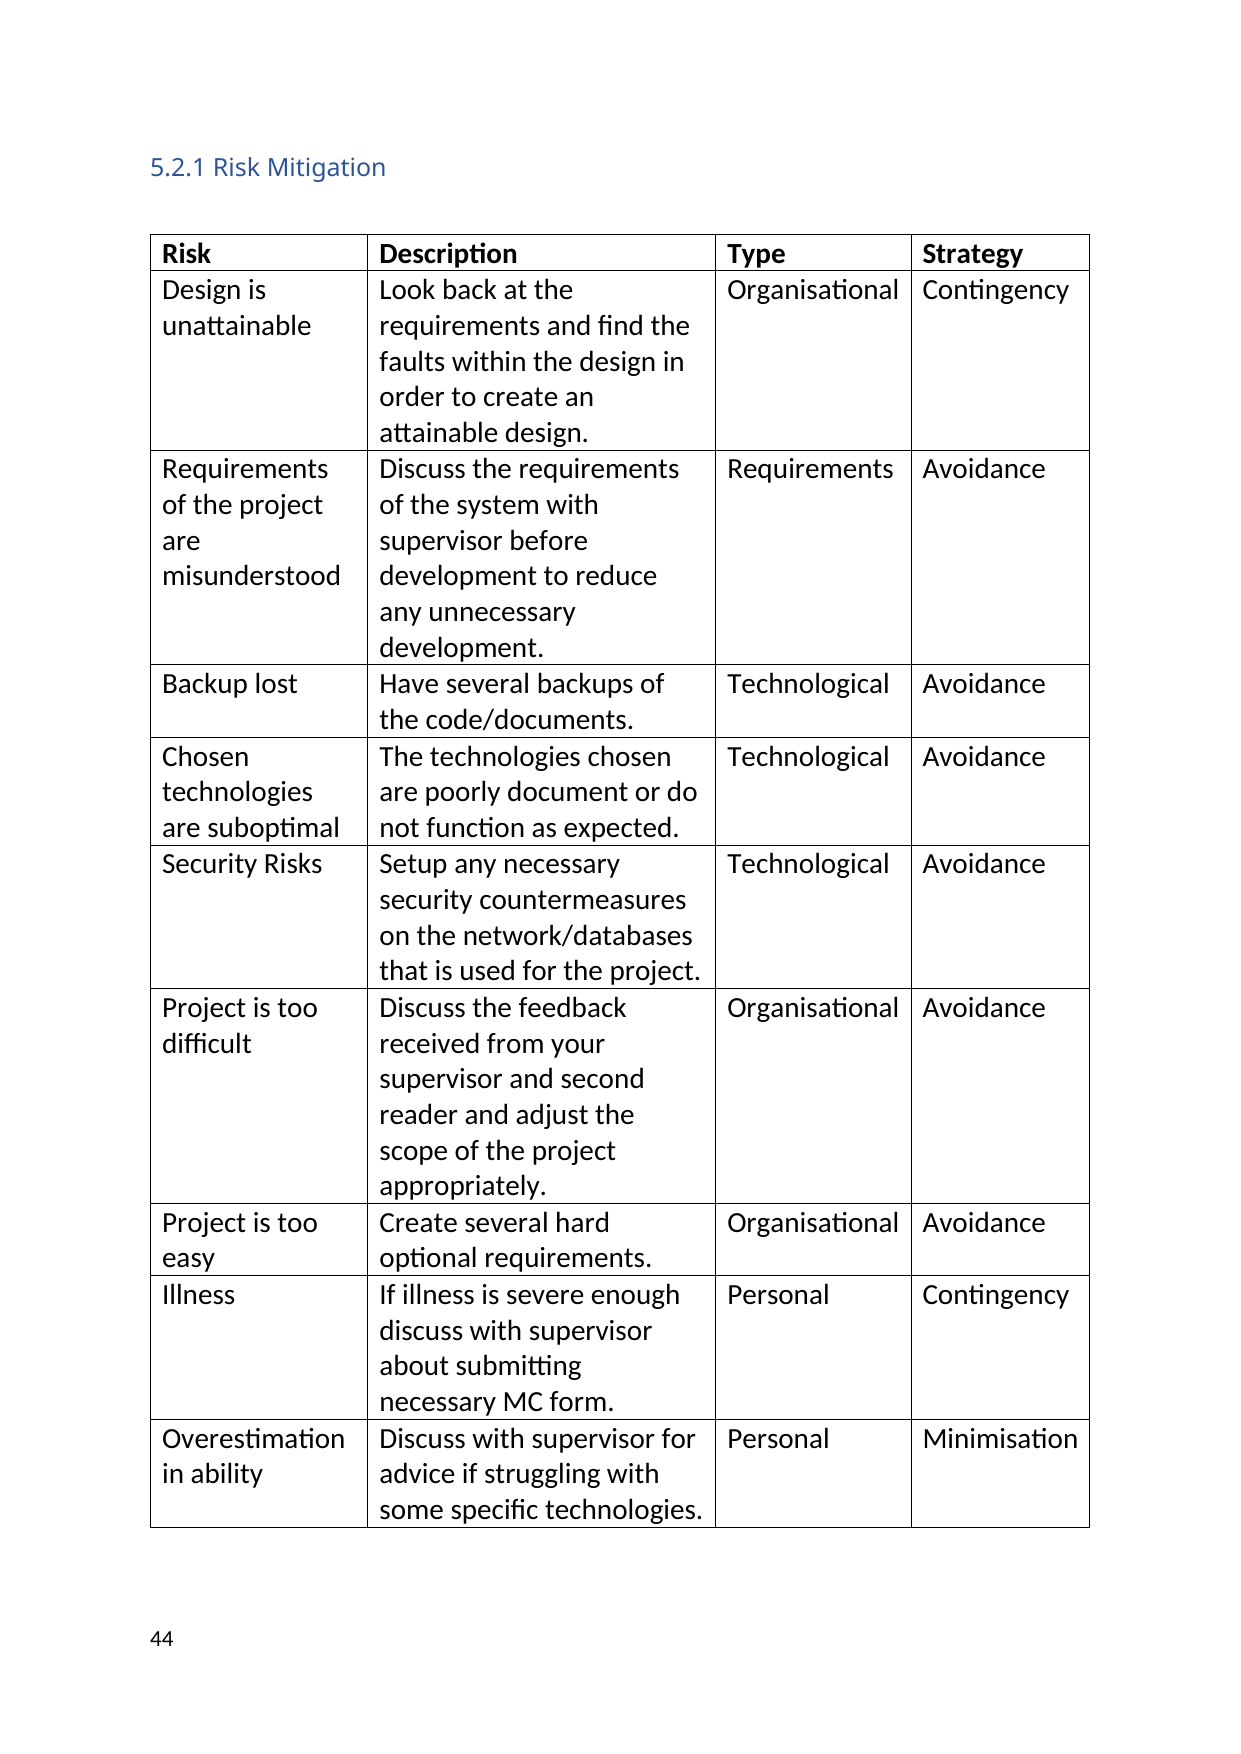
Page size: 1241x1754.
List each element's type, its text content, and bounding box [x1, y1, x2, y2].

table_cell Discuss the requirements of the system with supervisor before development to reduce any unnecessary development. [368, 451, 715, 664]
table_cell Technological [716, 665, 911, 737]
table_header Description [368, 235, 715, 270]
table_cell Personal [716, 1420, 911, 1527]
table_cell Look back at the requirements and find the faults within the design in order to create an attainable design. [368, 271, 715, 449]
table_cell Minimisation [912, 1420, 1089, 1527]
table_cell Organisational [716, 989, 911, 1203]
table_cell Design is unattainable [151, 271, 367, 449]
table_cell Technological [716, 738, 911, 844]
table_cell Contingency [912, 271, 1089, 449]
table_header Strategy [912, 235, 1089, 270]
table_cell Requirements [716, 451, 911, 664]
table_cell Setup any necessary security countermeasures on the network/databases that is used for the project. [368, 846, 715, 988]
table_cell The technologies chosen are poorly document or do not function as expected. [368, 738, 715, 844]
table_cell Organisational [716, 271, 911, 449]
table_cell Project is too difficult [151, 989, 367, 1203]
table_header Type [716, 235, 911, 270]
table_cell Discuss with supervisor for advice if struggling with some specific technologies. [368, 1420, 715, 1527]
table_cell Create several hard optional requirements. [368, 1204, 715, 1275]
table_cell Have several backups of the code/documents. [368, 665, 715, 737]
table_cell Requirements of the project are misunderstood [151, 451, 367, 664]
table_cell Illness [151, 1276, 367, 1419]
table_cell Avoidance [912, 738, 1089, 844]
table_cell Security Risks [151, 846, 367, 988]
table_cell Technological [716, 846, 911, 988]
table_cell Personal [716, 1276, 911, 1419]
table_cell Avoidance [912, 451, 1089, 664]
table_cell Project is too easy [151, 1204, 367, 1275]
table_header Risk [151, 235, 367, 270]
table_cell Organisational [716, 1204, 911, 1275]
table_cell Discuss the feedback received from your supervisor and second reader and adjust the scope of the project appropriately. [368, 989, 715, 1203]
table_cell Avoidance [912, 846, 1089, 988]
table_cell Avoidance [912, 665, 1089, 737]
table_cell Backup lost [151, 665, 367, 737]
table_cell Chosen technologies are suboptimal [151, 738, 367, 844]
table_cell Avoidance [912, 989, 1089, 1203]
table_cell Avoidance [912, 1204, 1089, 1275]
table_cell Contingency [912, 1276, 1089, 1419]
subtitle 5.2.1 Risk Mitigation [150, 150, 1090, 184]
table_cell If illness is severe enough discuss with supervisor about submitting necessary MC form. [368, 1276, 715, 1419]
table_cell Overestimation in ability [151, 1420, 367, 1527]
